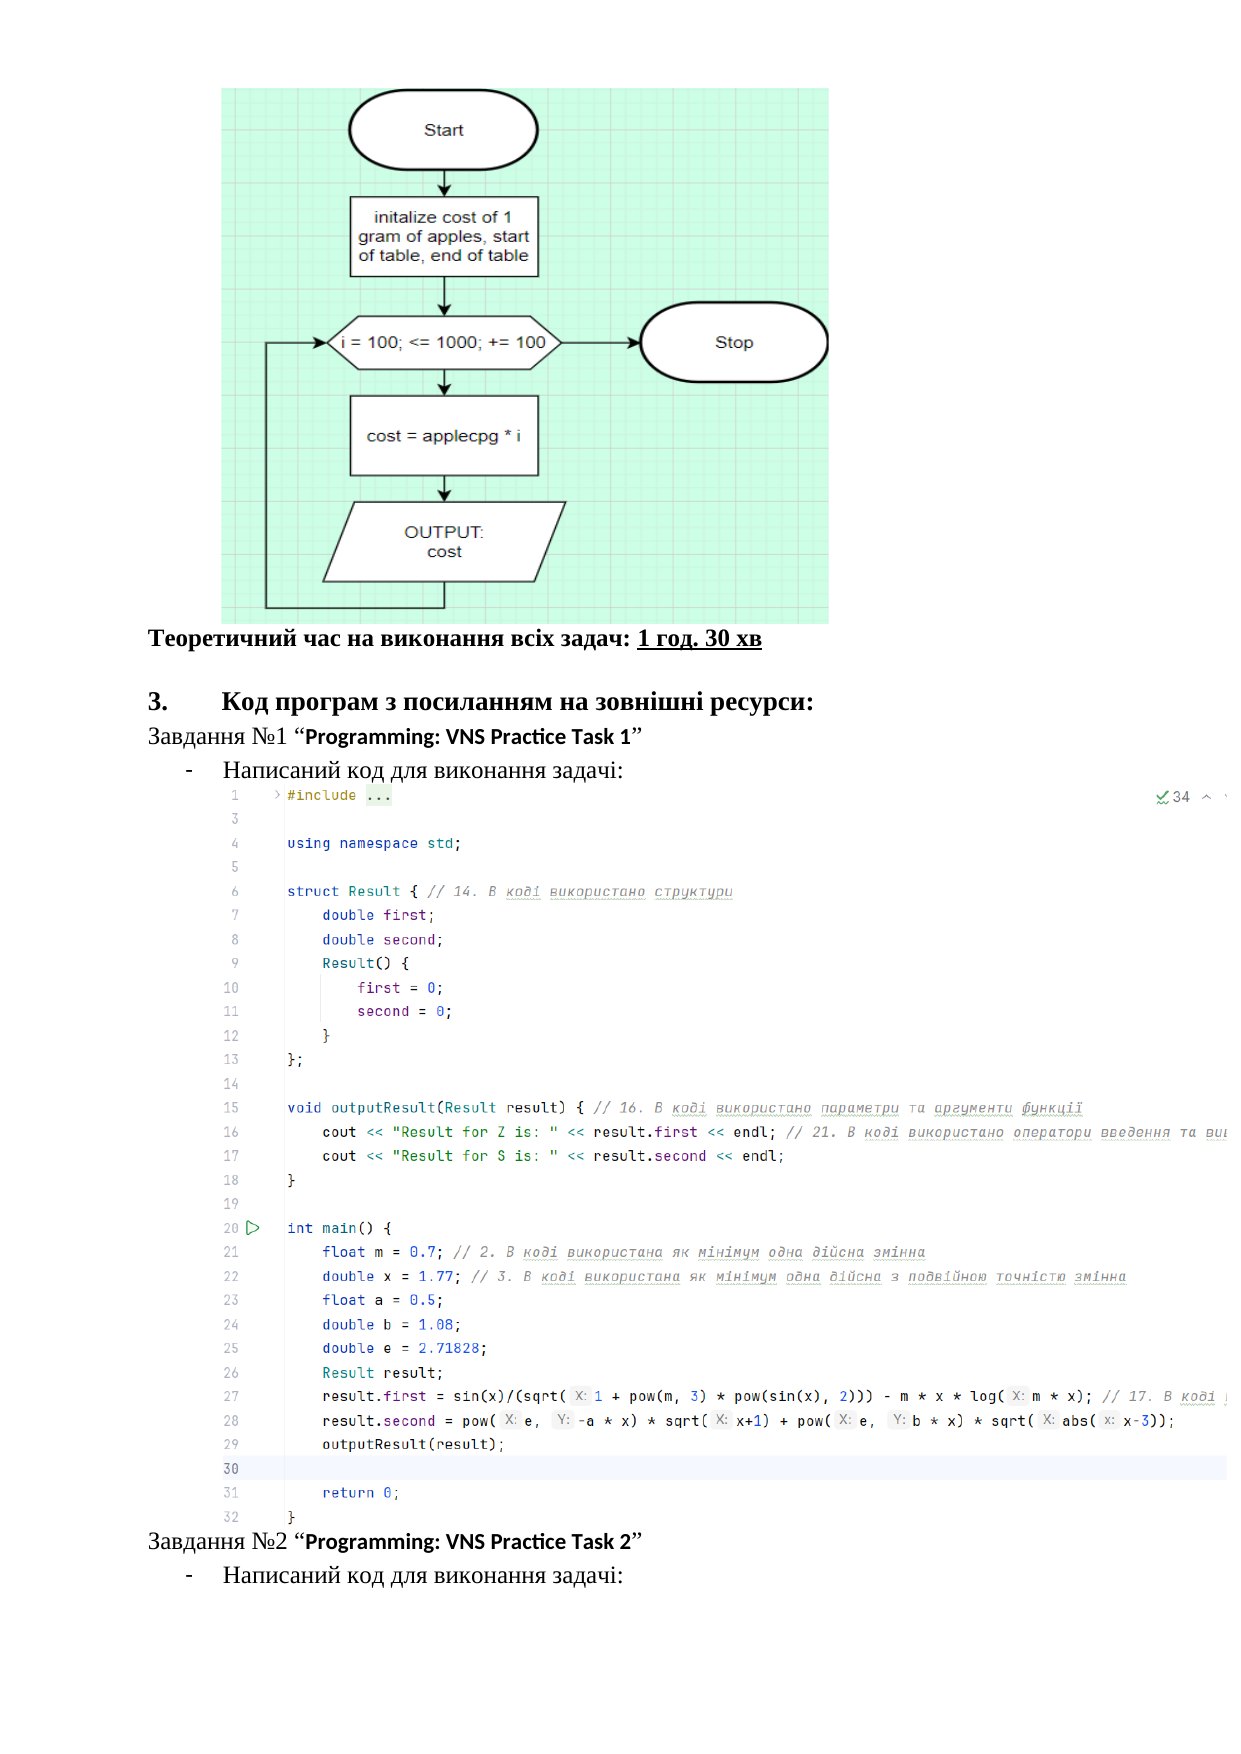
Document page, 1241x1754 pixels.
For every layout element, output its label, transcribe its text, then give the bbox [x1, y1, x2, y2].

text Завдання №2 “Programming: VNS Practice Task 2” [148, 1526, 1152, 1555]
picture [221, 88, 829, 624]
list Написаний код для виконання задачі: [185, 754, 1152, 785]
list Написаний код для виконання задачі: [185, 1559, 1152, 1589]
text Завдання №1 “Programming: VNS Practice Task 1” [148, 721, 1152, 750]
subtitle 3. Код програм з посиланням на зовнішні ресурси: [148, 685, 1152, 716]
picture [222, 784, 1227, 1526]
text Теоретичний час на виконання всіх задач: 1 год. 30 хв [148, 623, 1152, 652]
